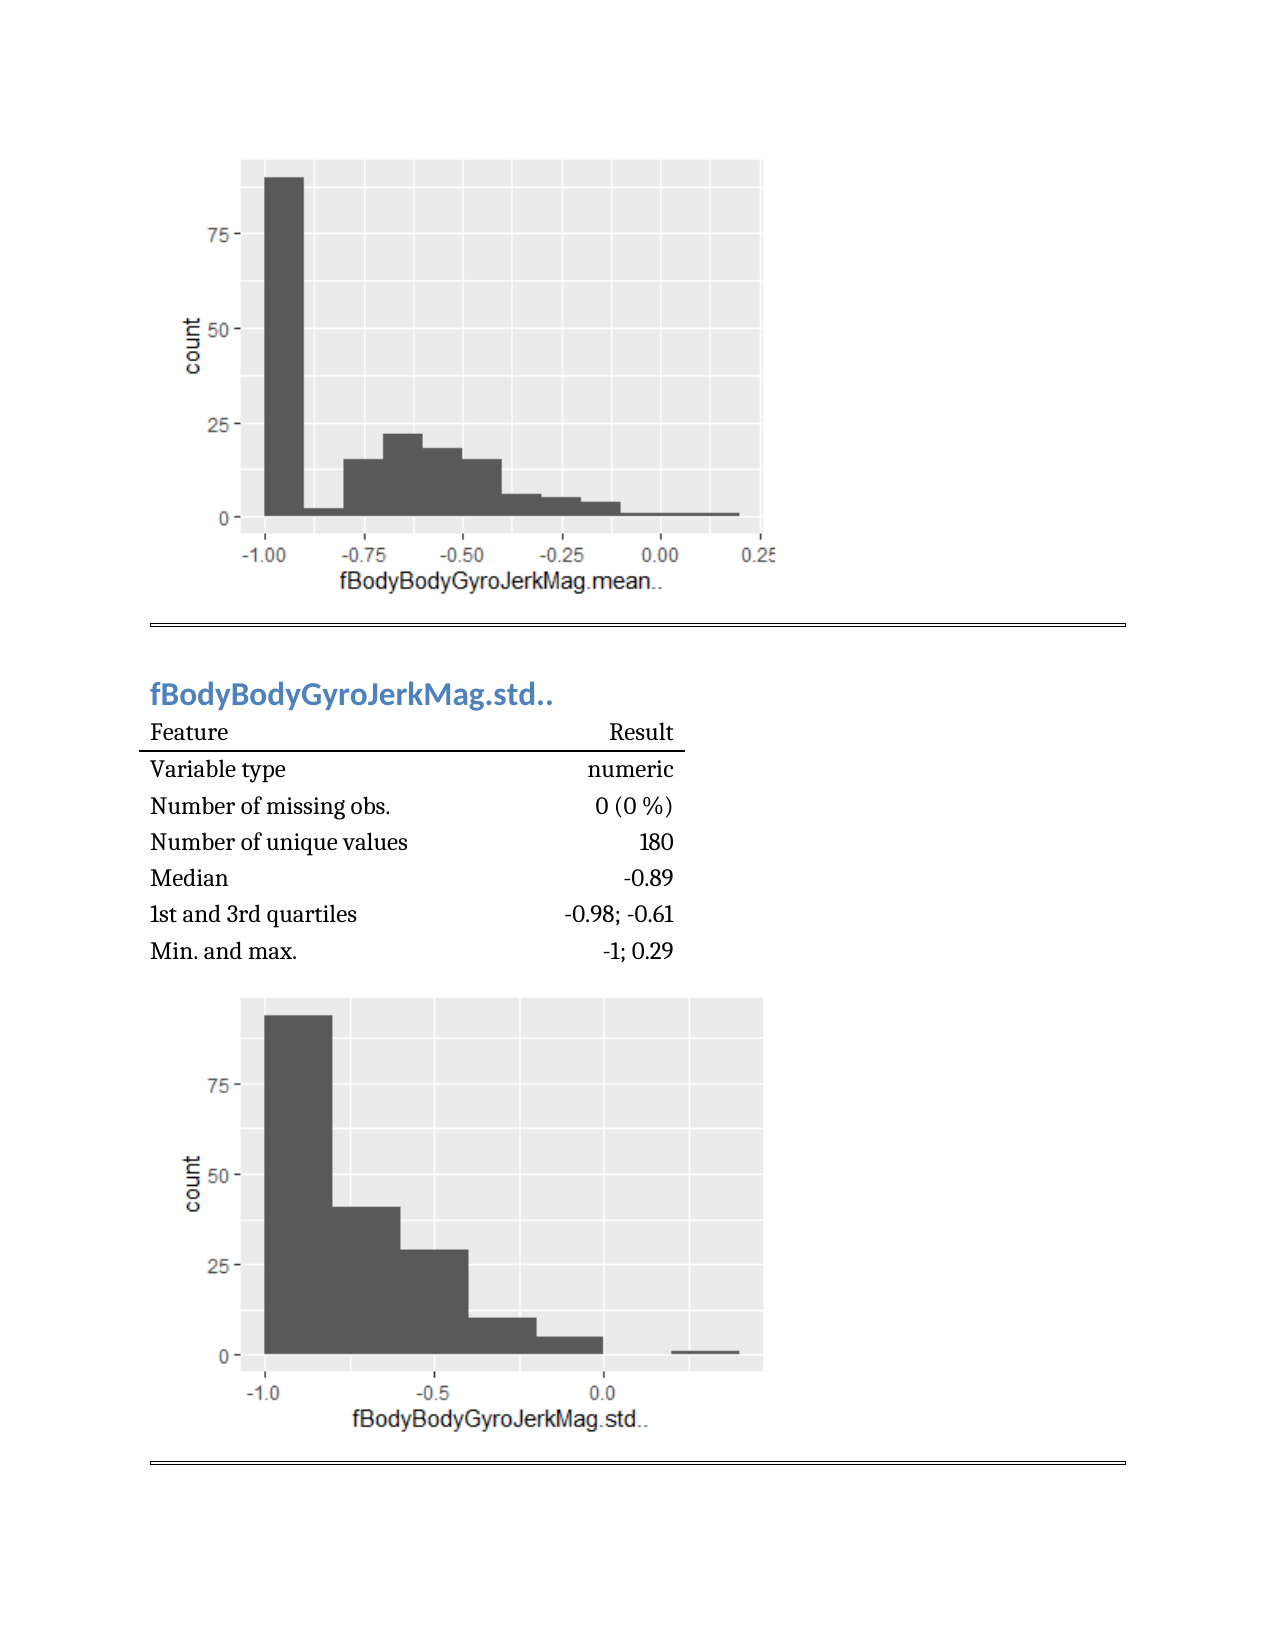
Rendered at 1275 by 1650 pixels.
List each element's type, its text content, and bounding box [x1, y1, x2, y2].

table_cell 0 (0 %) [485, 788, 685, 824]
table_cell -1; 0.29 [485, 933, 685, 969]
table_cell Number of unique values [139, 824, 485, 860]
table_cell -0.89 [485, 860, 685, 897]
picture [168, 987, 776, 1443]
table_cell Variable type [139, 752, 485, 788]
table_cell 1st and 3rd quartiles [139, 897, 485, 933]
table_cell -0.98; -0.61 [485, 897, 685, 933]
picture [168, 150, 776, 605]
table_cell Median [139, 860, 485, 897]
table_header Feature [139, 714, 485, 750]
table_cell 180 [485, 824, 685, 860]
table_header Result [485, 714, 685, 750]
subtitle fBodyBodyGyroJerkMag.std.. [150, 673, 1125, 714]
table_cell Number of missing obs. [139, 788, 485, 824]
table_cell Min. and max. [139, 933, 485, 969]
table_cell numeric [485, 752, 685, 788]
